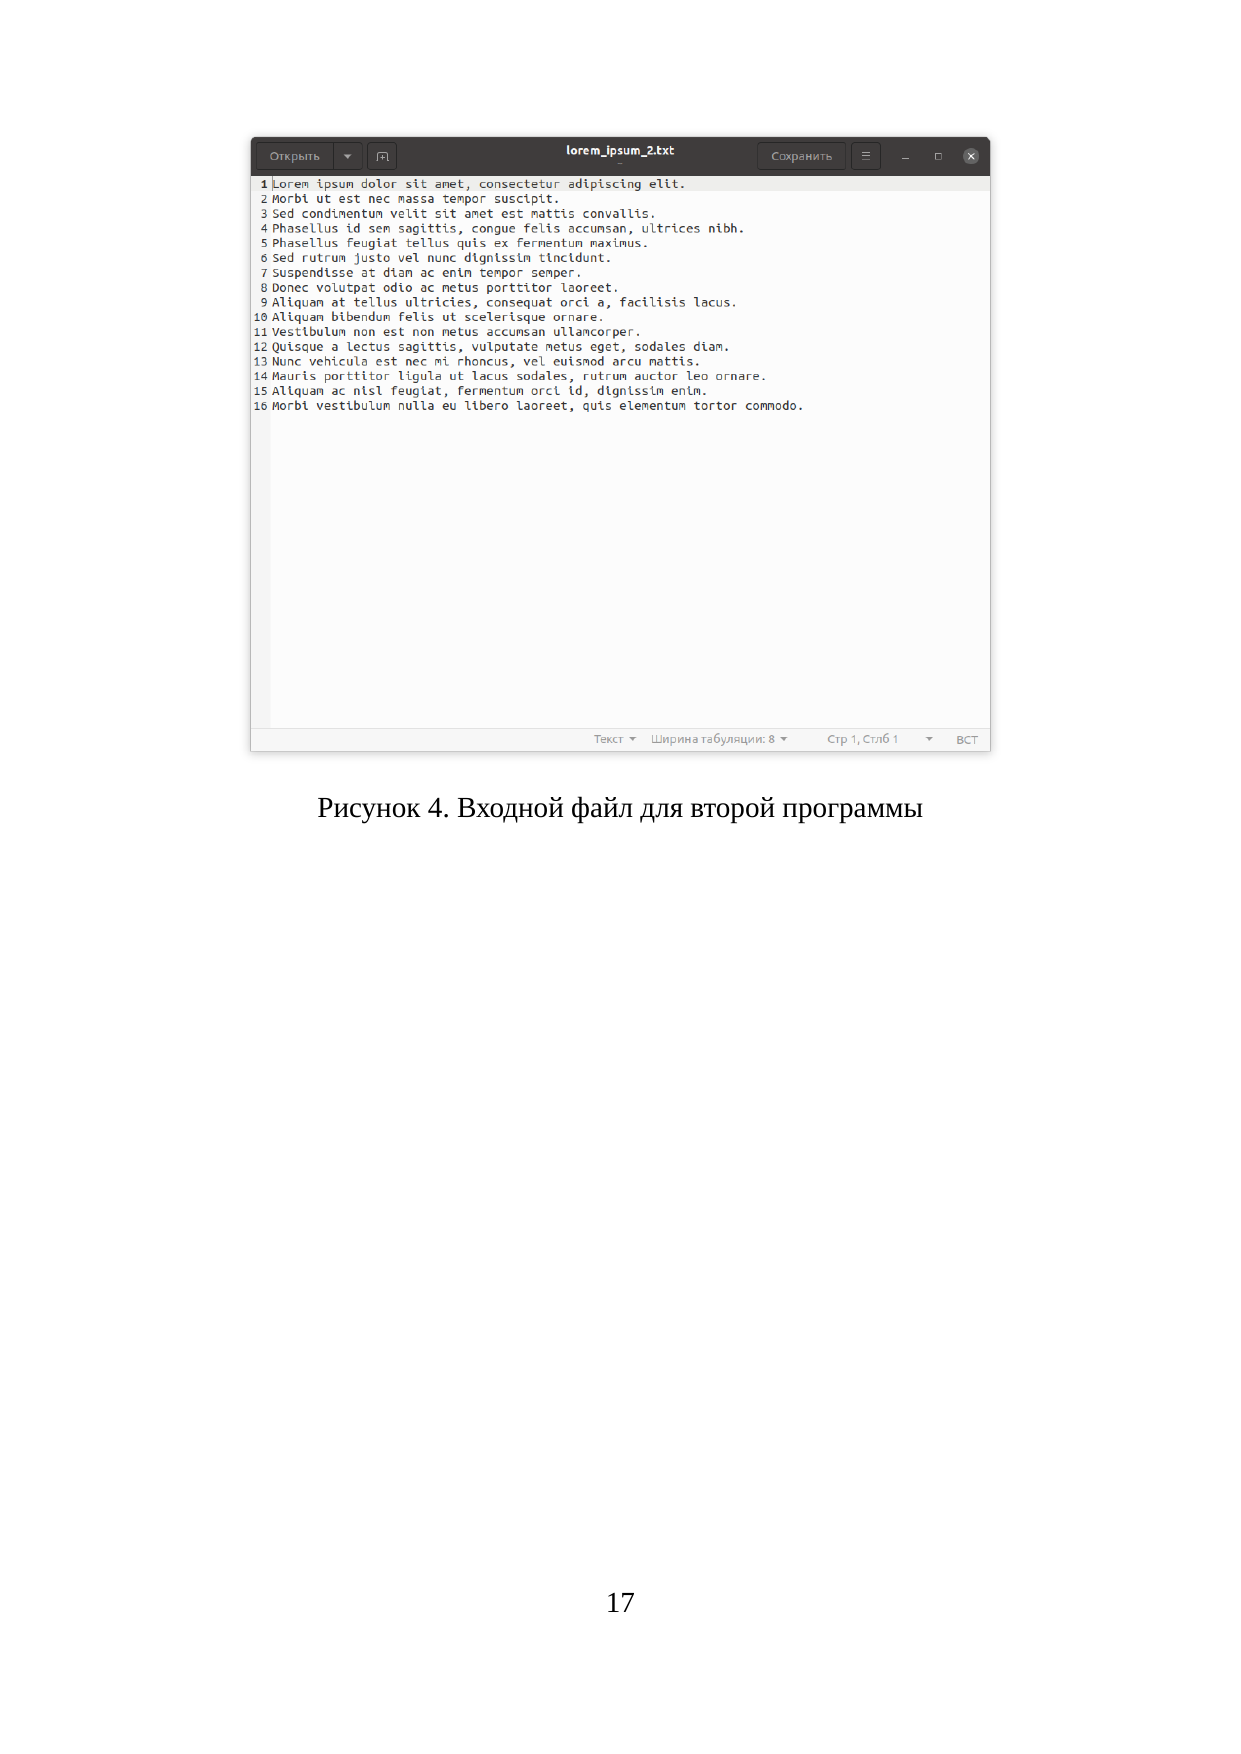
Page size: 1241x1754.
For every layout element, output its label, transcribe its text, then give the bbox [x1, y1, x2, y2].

list Рисунок 4. Входной файл для второй программы [118, 790, 1122, 824]
picture [229, 118, 1011, 774]
